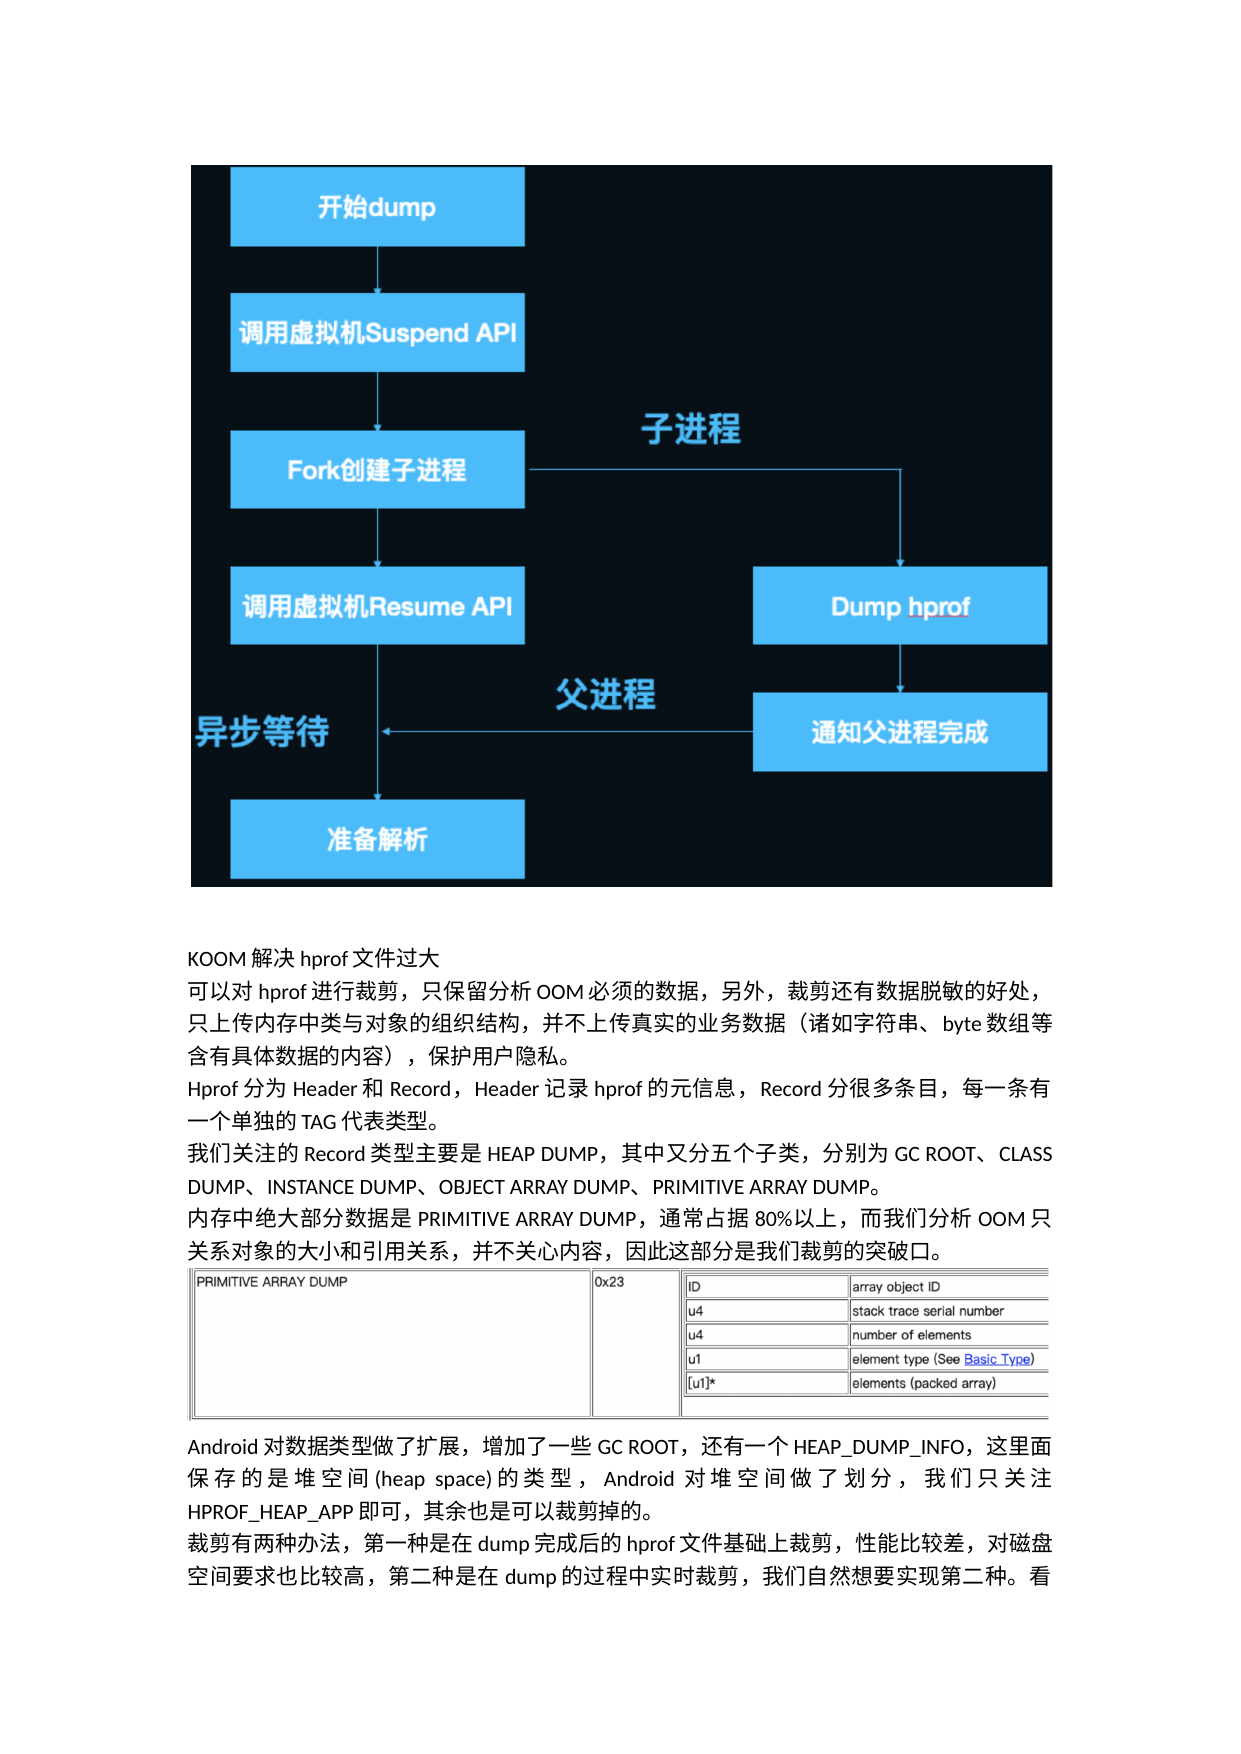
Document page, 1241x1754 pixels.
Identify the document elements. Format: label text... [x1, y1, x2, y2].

list 可以对hprof进行裁剪，只保留分析OOM必须的数据，另外，裁剪还有数据脱敏的好处，只上传内存中类与对象的组织结构，并不上传真实的业务数据（诸如字符串、byte数组等含有具体数据的内容），保护用户隐私。 [187, 974, 1053, 1072]
list Android对数据类型做了扩展，增加了一些GC ROOT，还有一个HEAP_DUMP_INFO，这里面保存的是堆空间(heap space)的类型，Android对堆空间做了划分，我们只关注HPROF_HEAP_APP即可，其余也是可以裁剪掉的。 [187, 1429, 1053, 1527]
list 内存中绝大部分数据是PRIMITIVE ARRAY DUMP，通常占据80%以上，而我们分析OOM只关系对象的大小和引用关系，并不关心内容，因此这部分是我们裁剪的突破口。 [187, 1202, 1053, 1267]
list 我们关注的Record类型主要是HEAP DUMP，其中又分五个子类，分别为GC ROOT、CLASS DUMP、INSTANCE DUMP、OBJECT ARRAY DUMP、PRIMITIVE ARRAY DUMP。 [187, 1137, 1053, 1202]
picture [187, 1267, 1052, 1421]
list Hprof分为Header和Record，Header记录hprof的元信息，Record分很多条目，每一条有一个单独的TAG代表类型。 [187, 1072, 1053, 1137]
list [187, 1527, 1053, 1592]
list KOOM 解决hprof文件过大 [187, 942, 1053, 974]
picture [187, 162, 1053, 889]
